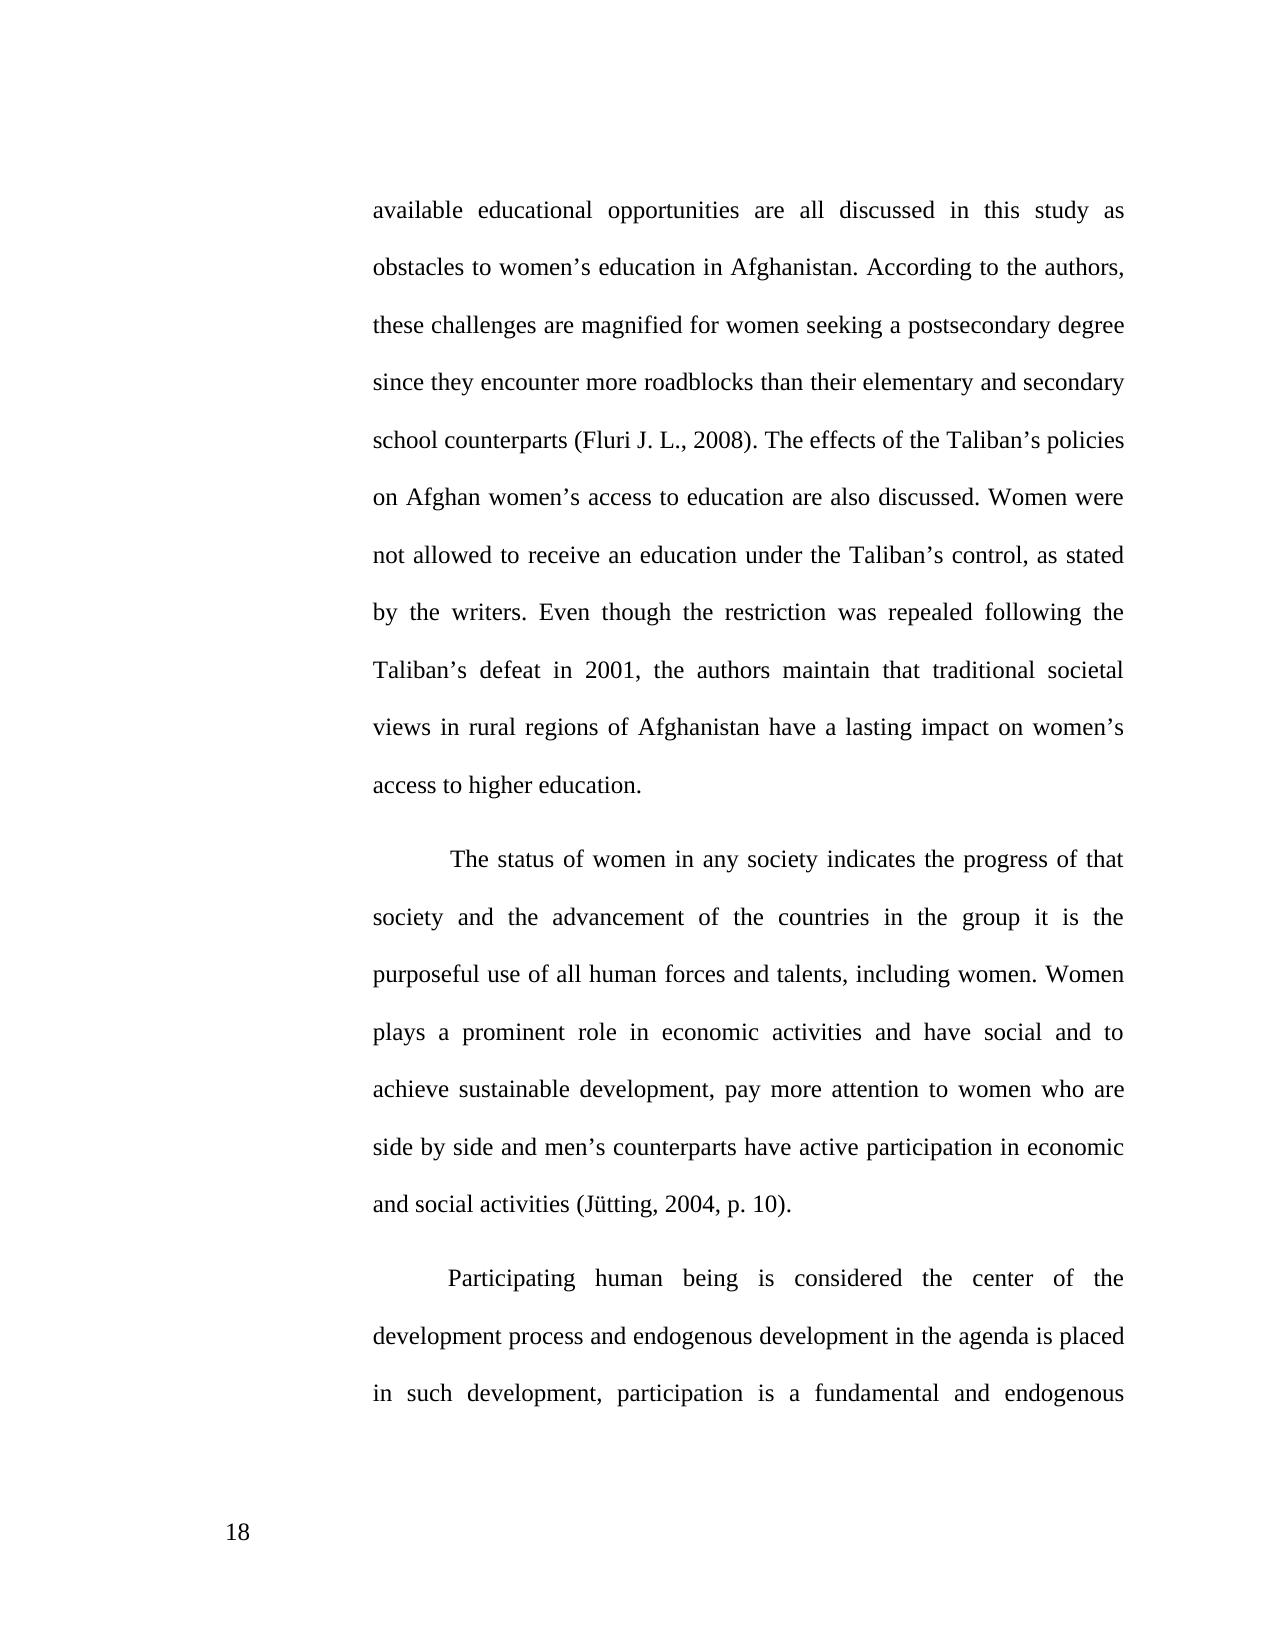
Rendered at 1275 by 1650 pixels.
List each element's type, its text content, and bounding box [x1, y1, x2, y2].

text The status of women in any society indicates the progress of that society and the advancement of the countries in the group it is the purposeful use of all human forces and talents, including women. Women plays a prominent role in economic activities and have social and to achieve sustainable development, pay more attention to women who are side by side and men’s counterparts have active participation in economic and social activities. [373, 844, 1125, 1218]
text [373, 195, 1125, 799]
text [373, 1263, 1125, 1407]
